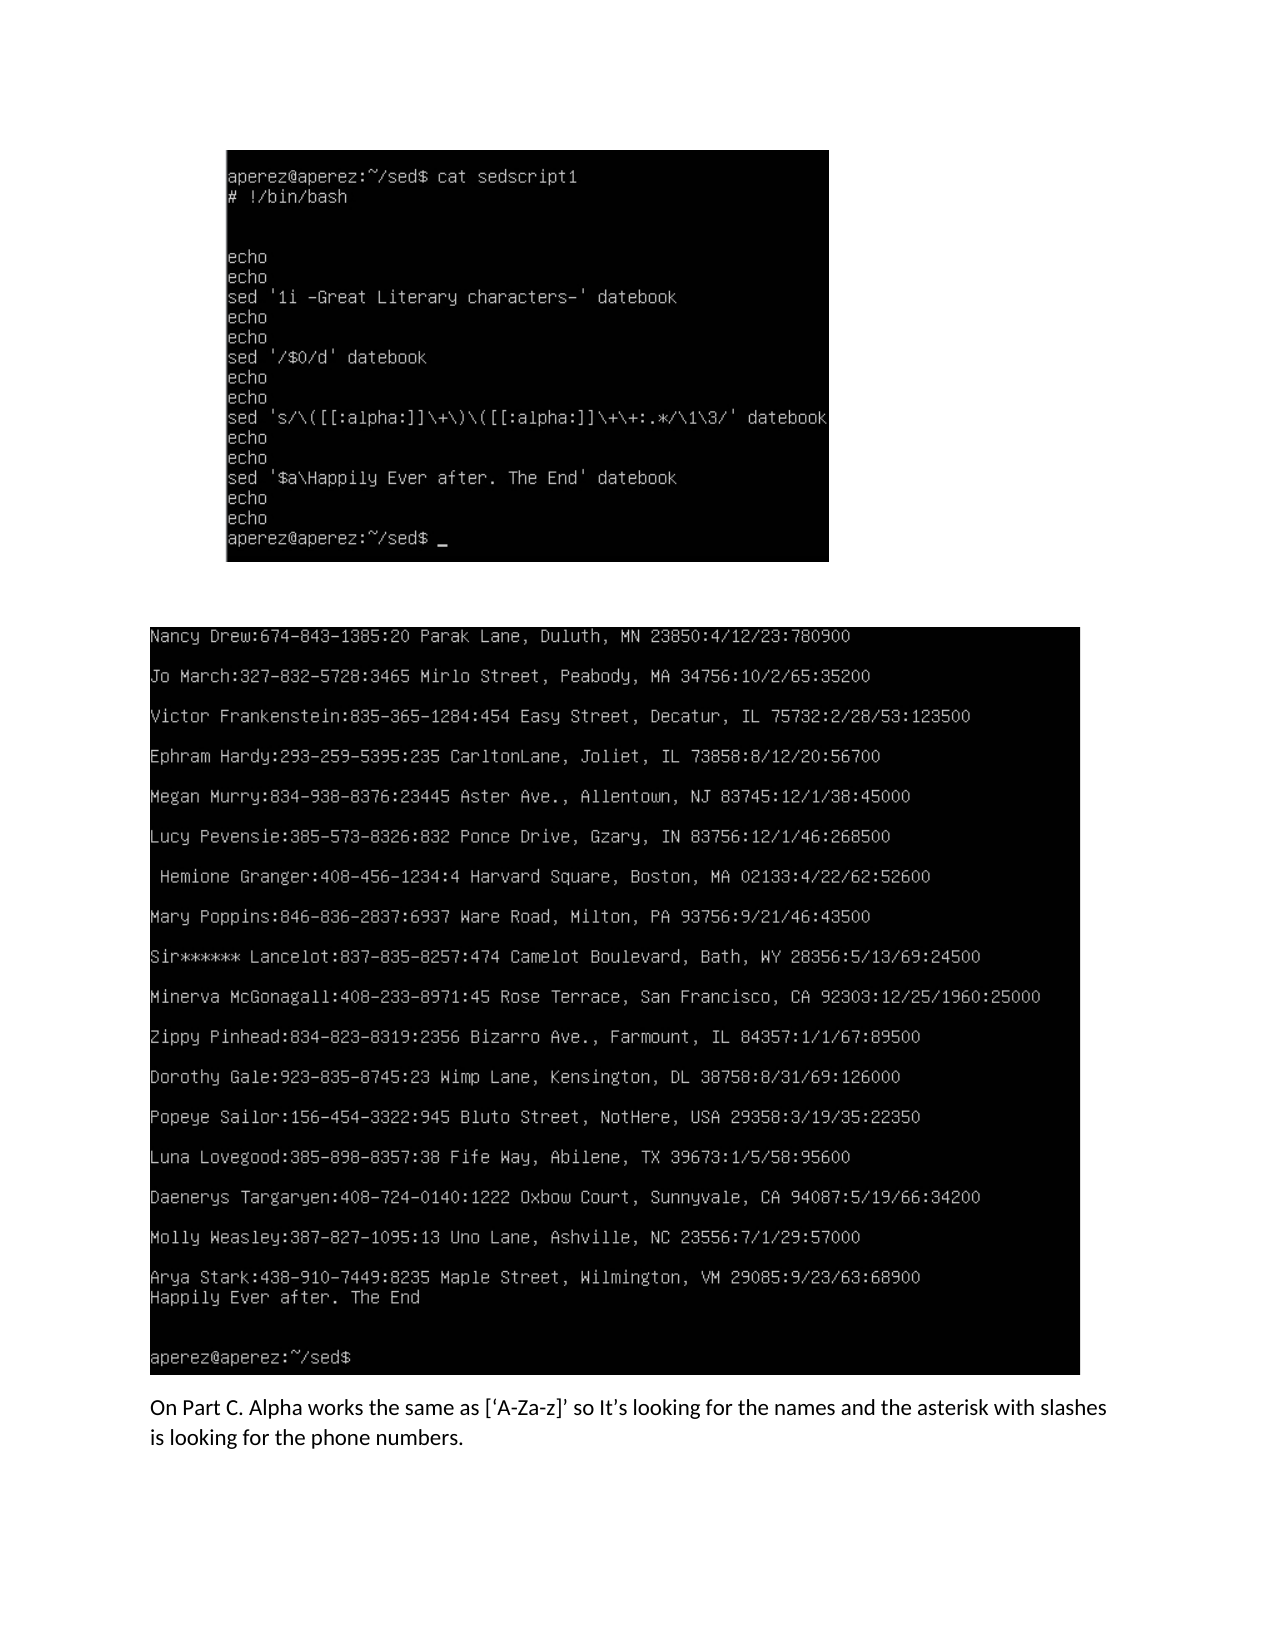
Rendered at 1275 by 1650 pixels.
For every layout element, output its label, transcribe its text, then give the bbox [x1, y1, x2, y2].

picture [150, 627, 1080, 1375]
picture [225, 150, 829, 562]
text On Part C. Alpha works the same as [‘A-Za-z]’ so It’s looking for the names and the asterisk with slashes is looking for the phone numbers. [150, 1393, 1125, 1452]
